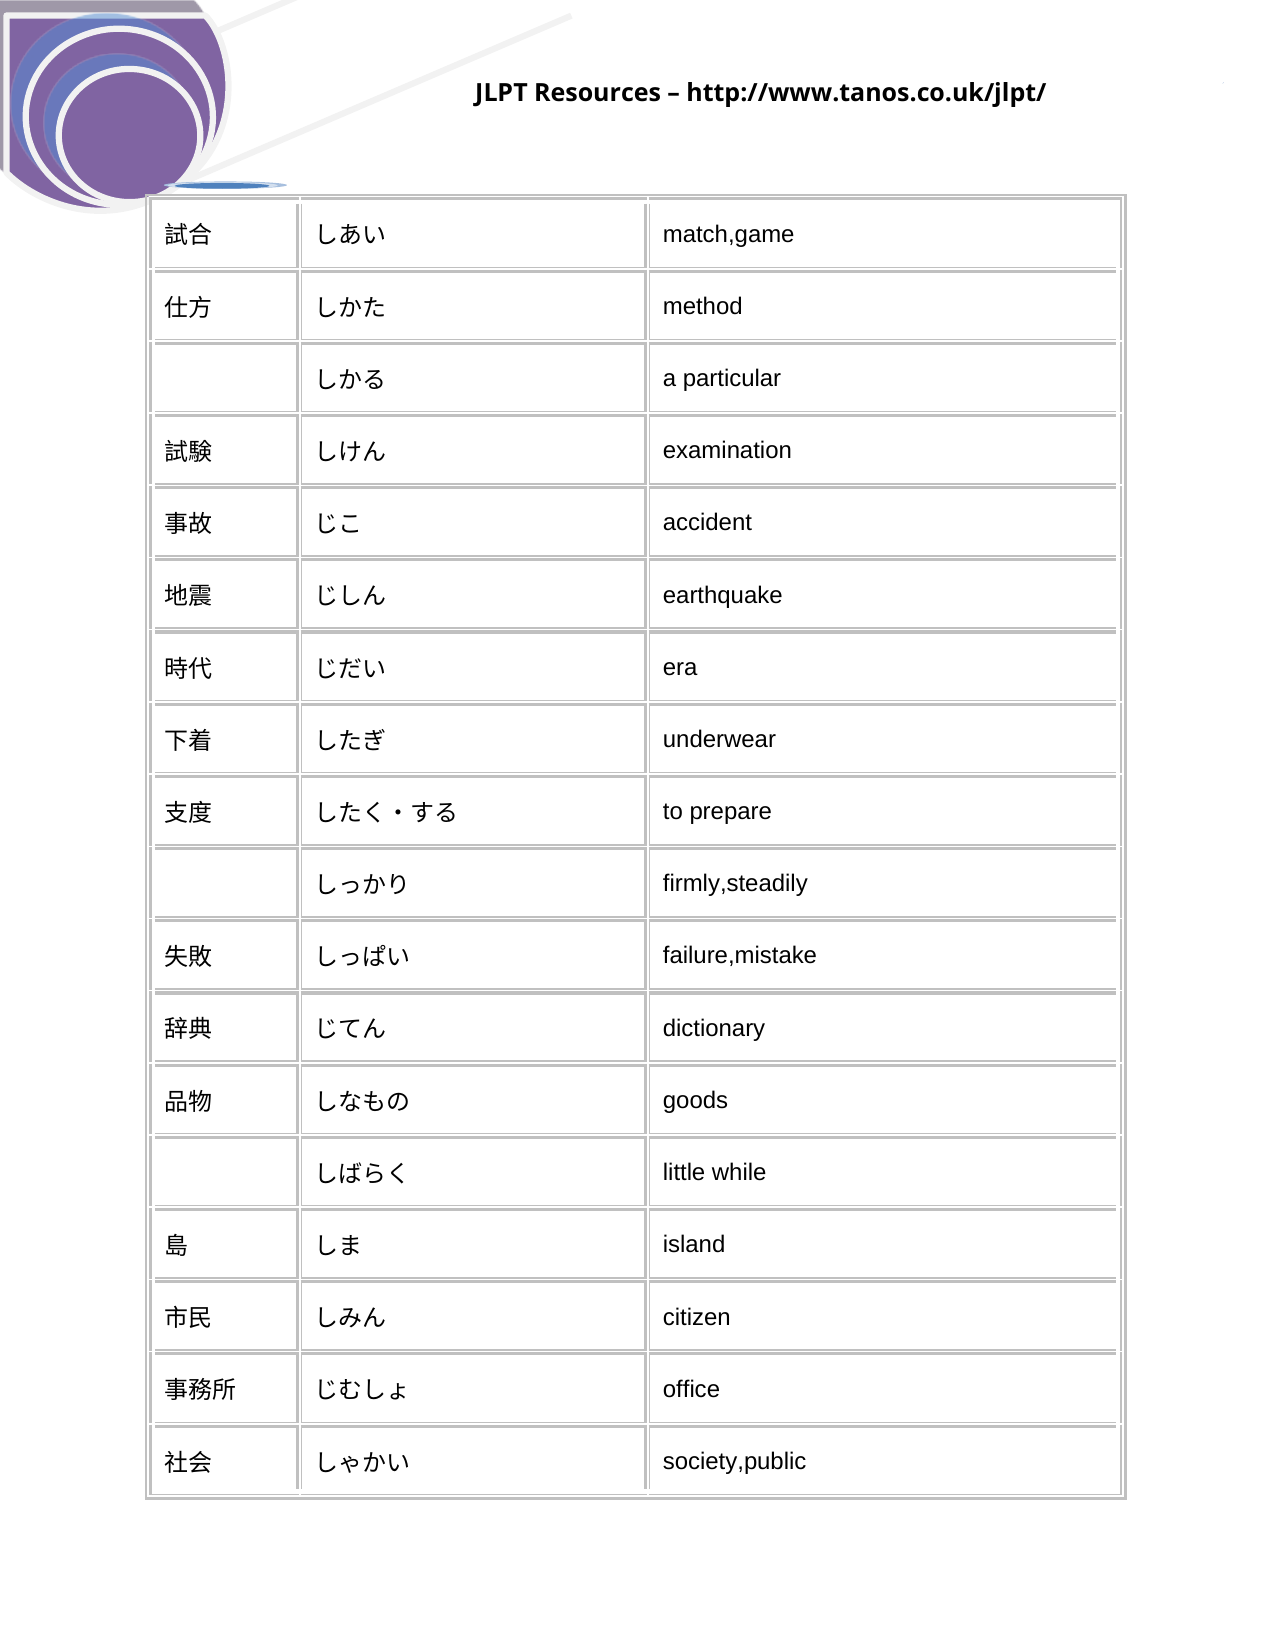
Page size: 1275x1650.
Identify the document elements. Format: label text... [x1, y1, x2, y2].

table_cell firmly,steadily [647, 844, 1123, 916]
table_cell 試合 [152, 200, 299, 266]
table_cell underwear [647, 700, 1123, 772]
table_cell accident [647, 483, 1123, 555]
table_cell citizen [647, 1277, 1123, 1349]
table_cell office [647, 1349, 1123, 1421]
table_cell 島 [149, 1205, 299, 1277]
table_cell じしん [302, 561, 644, 627]
table_cell 事故 [149, 483, 299, 555]
table_cell 失敗 [149, 916, 299, 988]
table_cell island [647, 1205, 1123, 1277]
table_cell society,public [647, 1421, 1123, 1493]
table_cell 下着 [149, 700, 299, 772]
table_cell 地震 [149, 555, 299, 627]
table_cell しっぱい [302, 922, 644, 988]
table_cell しみん [302, 1283, 644, 1349]
table_cell to prepare [647, 772, 1123, 844]
table_cell じむしょ [302, 1355, 644, 1421]
table_cell little while [647, 1133, 1123, 1205]
table_cell しっかり [302, 850, 644, 916]
table_cell したく・する [302, 778, 644, 844]
table_cell しま [302, 1211, 644, 1277]
table_cell method [647, 266, 1123, 338]
table_cell 仕方 [149, 266, 299, 338]
table_cell era [647, 627, 1123, 699]
table_cell 試験 [149, 411, 299, 483]
table_cell しゃかい [299, 1421, 647, 1493]
table_cell 品物 [149, 1060, 299, 1133]
table_cell しかた [302, 273, 644, 338]
table_cell earthquake [647, 555, 1123, 627]
table_cell しなもの [302, 1067, 644, 1133]
table_cell 社会 [149, 1421, 299, 1493]
table_cell じてん [302, 995, 644, 1060]
table_cell failure,mistake [647, 916, 1123, 988]
table_cell dictionary [647, 988, 1123, 1060]
table_cell しけん [302, 417, 644, 483]
table_cell [149, 1133, 299, 1205]
table_cell したぎ [302, 706, 644, 772]
table_cell じだい [302, 634, 644, 699]
table_cell 支度 [149, 772, 299, 844]
table_cell 時代 [149, 627, 299, 699]
table_cell examination [647, 411, 1123, 483]
table_cell match,game [647, 196, 1123, 266]
table_cell [149, 339, 299, 411]
table_cell しかる [302, 345, 644, 411]
table_cell goods [647, 1060, 1123, 1133]
table_cell a particular [647, 339, 1123, 411]
table_cell [149, 844, 299, 916]
table_cell 辞典 [149, 988, 299, 1060]
table_cell しあい [299, 196, 647, 266]
table_cell じこ [302, 489, 644, 555]
table_cell しばらく [302, 1139, 644, 1205]
table_cell 事務所 [149, 1349, 299, 1421]
table_cell 市民 [149, 1277, 299, 1349]
